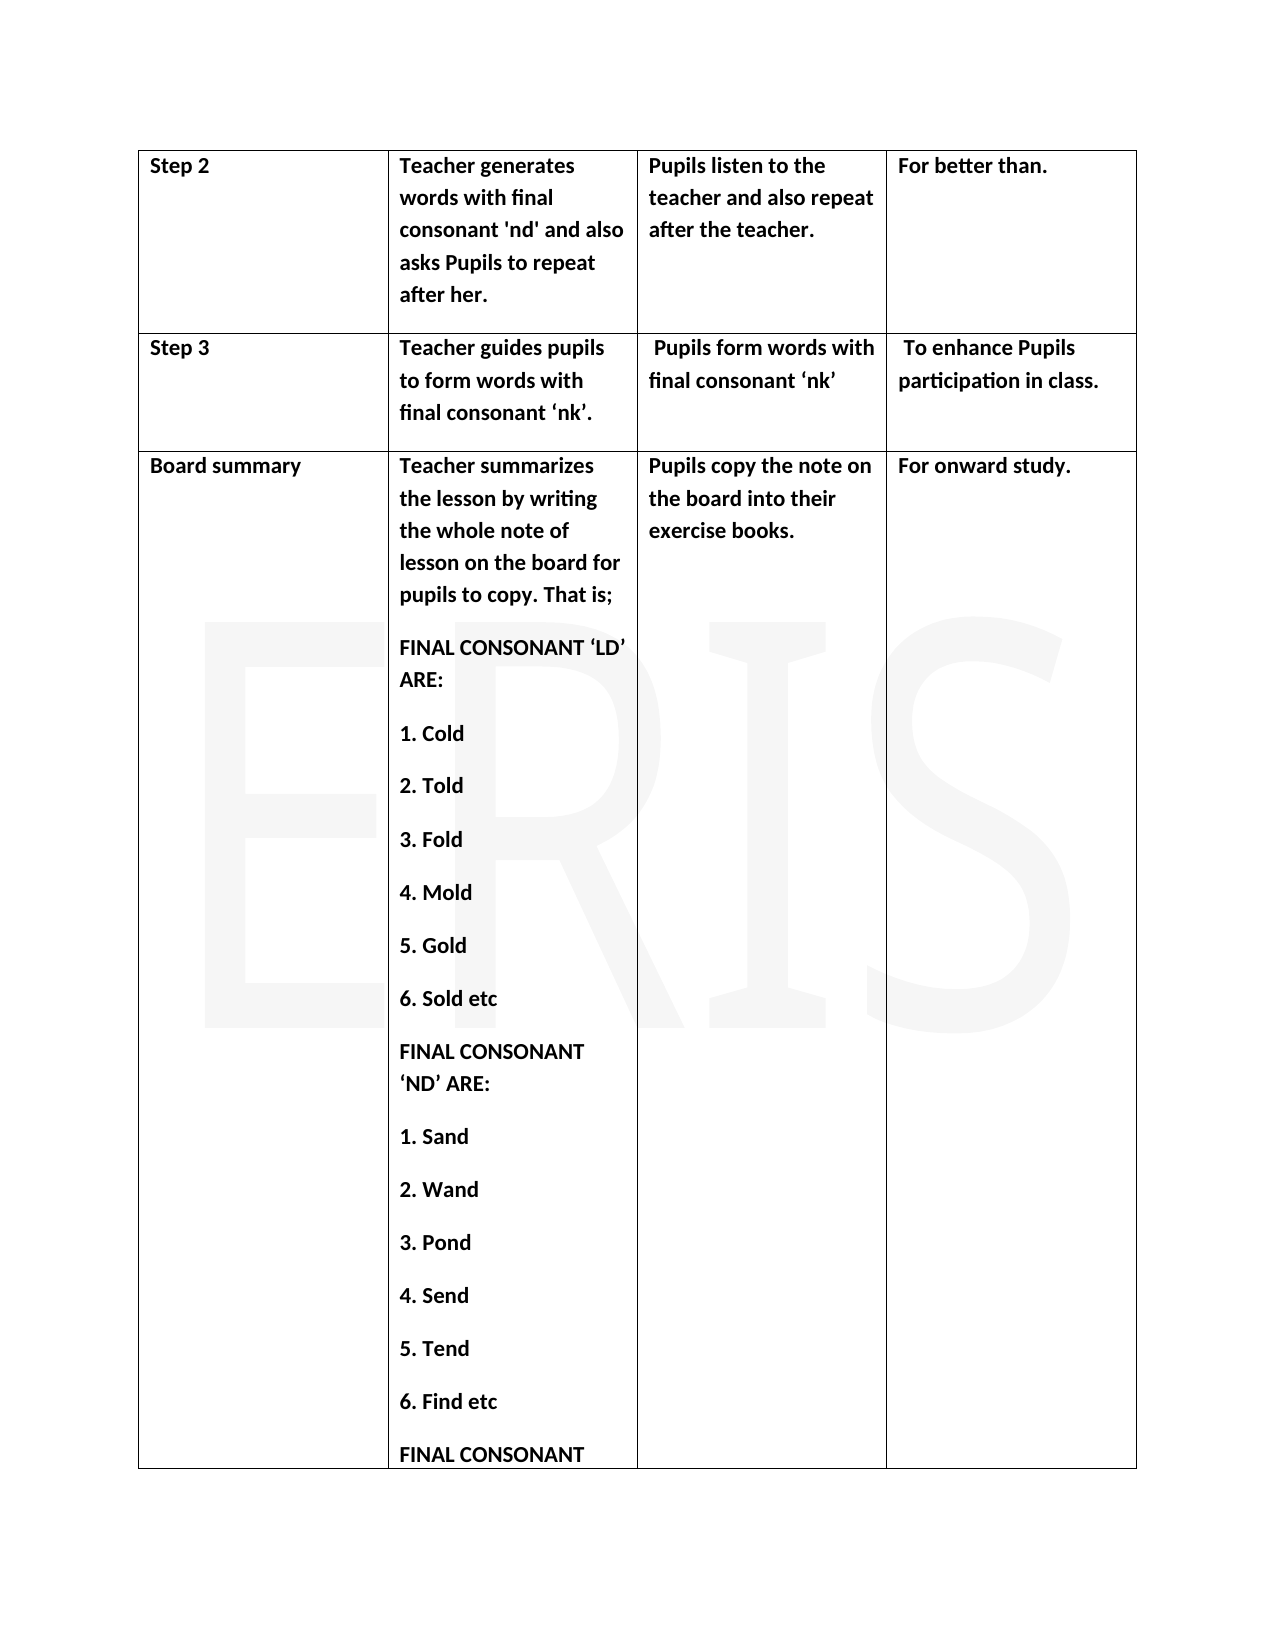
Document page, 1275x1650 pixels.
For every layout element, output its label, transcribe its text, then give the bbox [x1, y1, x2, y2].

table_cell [389, 452, 637, 1468]
table_cell Pupils form words with final consonant ‘nk’ [638, 334, 886, 451]
table_cell To enhance Pupils participation in class. [887, 334, 1136, 451]
table_cell Pupils listen to the teacher and also repeat after the teacher. [638, 151, 886, 332]
table_cell Step 2 [139, 151, 388, 332]
table_cell Teacher guides pupils to form words with final consonant ‘nk’. [389, 334, 637, 451]
table_cell For better than. [887, 151, 1136, 332]
table_cell For onward study. [887, 452, 1136, 1468]
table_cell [638, 452, 886, 1468]
table_cell Step 3 [139, 334, 388, 451]
table_cell Board summary [139, 452, 388, 1468]
table_cell Teacher generates words with final consonant 'nd' and also asks Pupils to repeat after her. [389, 151, 637, 332]
